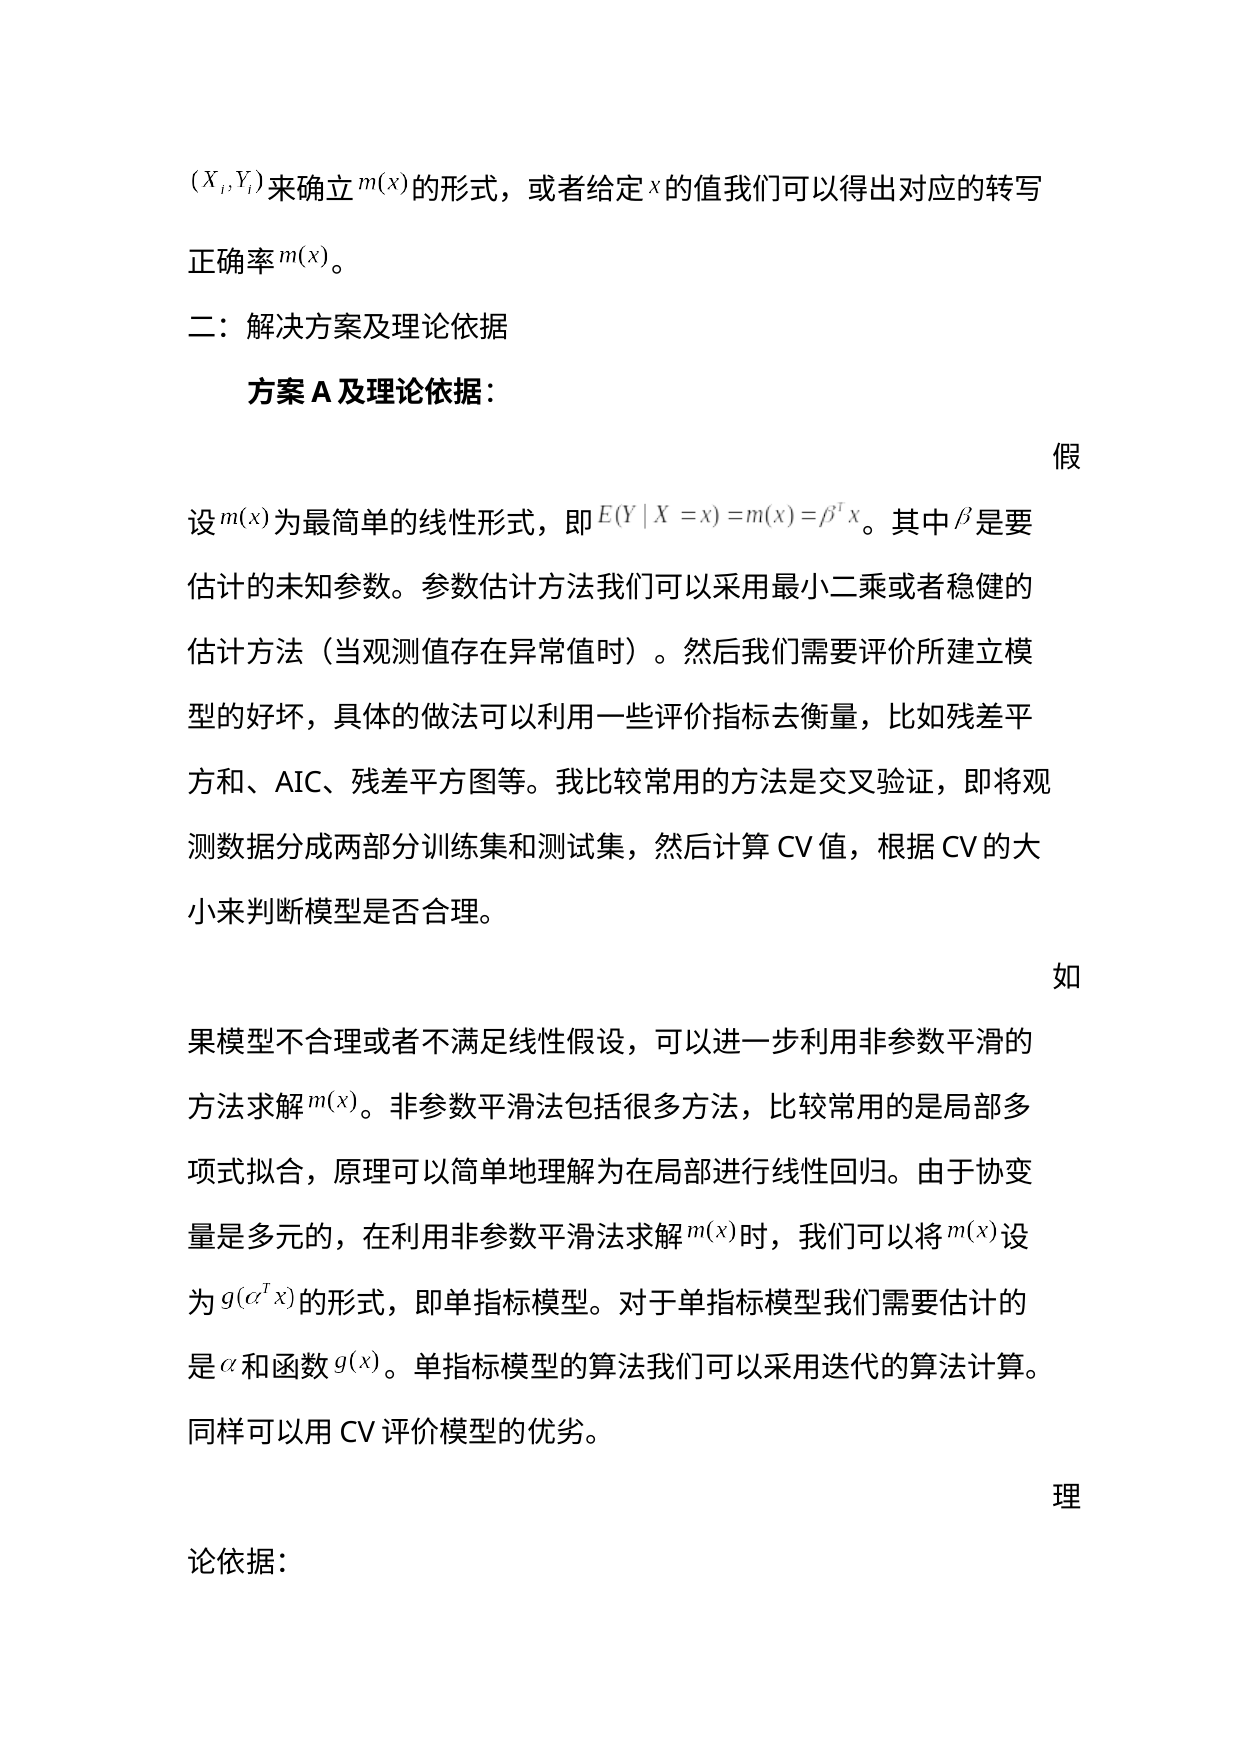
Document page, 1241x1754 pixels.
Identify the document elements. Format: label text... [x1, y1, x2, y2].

text 如果模型不合理或者不满足线性假设，可以进一步利用非参数平滑的方法求解。非参数平滑法包括很多方法，比较常用的是局部多项式拟合，原理可以简单地理解为在局部进行线性回归。由于协变量是多元的，在利用非参数平滑法求解时，我们可以将设为的形式，即单指标模型。对于单指标模型我们需要估计的是和函数。单指标模型的算法我们可以采用迭代的算法计算。同样可以用CV评价模型的优劣。 [187, 942, 1053, 1462]
text 假设为最简单的线性形式，即。其中是要估计的未知参数。参数估计方法我们可以采用最小二乘或者稳健的估计方法（当观测值存在异常值时）。然后我们需要评价所建立模型的好坏，具体的做法可以利用一些评价指标去衡量，比如残差平方和、AIC、残差平方图等。我比较常用的方法是交叉验证，即将观测数据分成两部分训练集和测试集，然后计算CV值，根据CV的大小来判断模型是否合理。 [187, 422, 1053, 942]
text 方案A及理论依据： [187, 357, 1053, 422]
text 理论依据： [187, 1462, 1053, 1592]
text 二：解决方案及理论依据 [187, 292, 1053, 357]
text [187, 162, 1053, 292]
